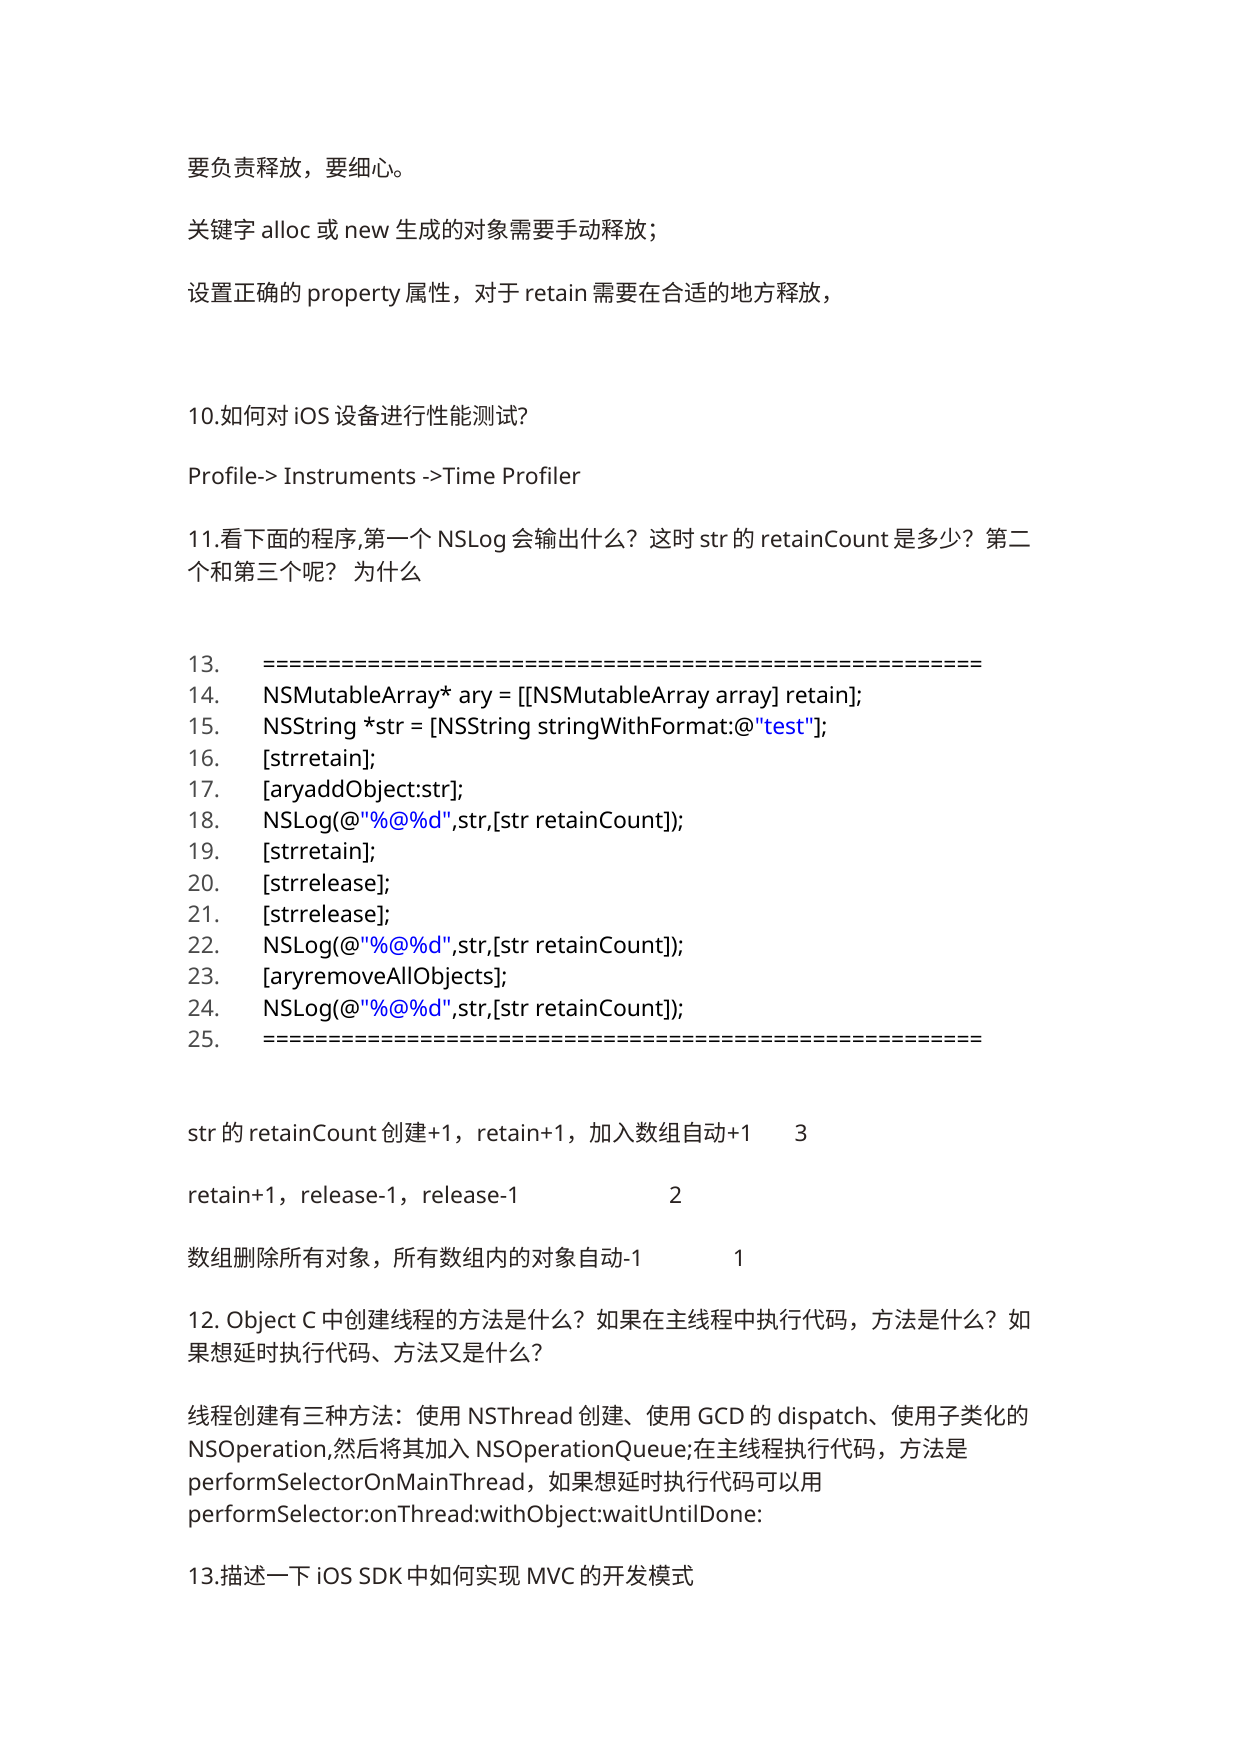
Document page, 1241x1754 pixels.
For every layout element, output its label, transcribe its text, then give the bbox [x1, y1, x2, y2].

text 10.如何对iOS设备进行性能测试? [187, 398, 1053, 431]
list NSLog(@"%@%d",str,[str retainCount]); [187, 929, 1053, 960]
text 关键字alloc 或new 生成的对象需要手动释放； [187, 212, 1053, 246]
list ======================================================= [187, 1023, 1053, 1054]
text str的retainCount创建+1，retain+1，加入数组自动+1 3 [187, 1114, 1053, 1148]
list [strrelease]; [187, 898, 1053, 929]
list NSLog(@"%@%d",str,[str retainCount]); [187, 991, 1053, 1023]
text 11.看下面的程序,第一个NSLog会输出什么？这时str的retainCount是多少？第二个和第三个呢？ 为什么 [187, 521, 1053, 587]
list NSLog(@"%@%d",str,[str retainCount]); [187, 804, 1053, 835]
text 13.描述一下iOS SDK中如何实现MVC的开发模式 [187, 1558, 1053, 1591]
list [strrelease]; [187, 866, 1053, 898]
list [aryremoveAllObjects]; [187, 960, 1053, 991]
list NSMutableArray* ary = [[NSMutableArray array] retain]; [187, 679, 1053, 710]
text 设置正确的property属性，对于retain需要在合适的地方释放， [187, 275, 1053, 308]
text retain+1，release-1，release-1 2 [187, 1177, 1053, 1210]
text 12. Object C中创建线程的方法是什么？如果在主线程中执行代码，方法是什么？如果想延时执行代码、方法又是什么？ [187, 1302, 1053, 1368]
list ======================================================= [187, 648, 1053, 679]
text 线程创建有三种方法：使用NSThread创建、使用GCD的dispatch、使用子类化的NSOperation,然后将其加入NSOperationQueue;在主线程执行代码，方法是performSelectorOnMainThread，如果想延时执行代码可以用performSelector:onThread:withObject:waitUntilDone: [187, 1398, 1053, 1529]
text 数组删除所有对象，所有数组内的对象自动-1 1 [187, 1239, 1053, 1273]
list [strretain]; [187, 741, 1053, 773]
list [aryaddObject:str]; [187, 773, 1053, 804]
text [187, 150, 1053, 183]
list NSString *str = [NSString stringWithFormat:@"test"]; [187, 710, 1053, 741]
text Profile-> Instruments ->Time Profiler [187, 460, 1053, 492]
list [strretain]; [187, 835, 1053, 866]
